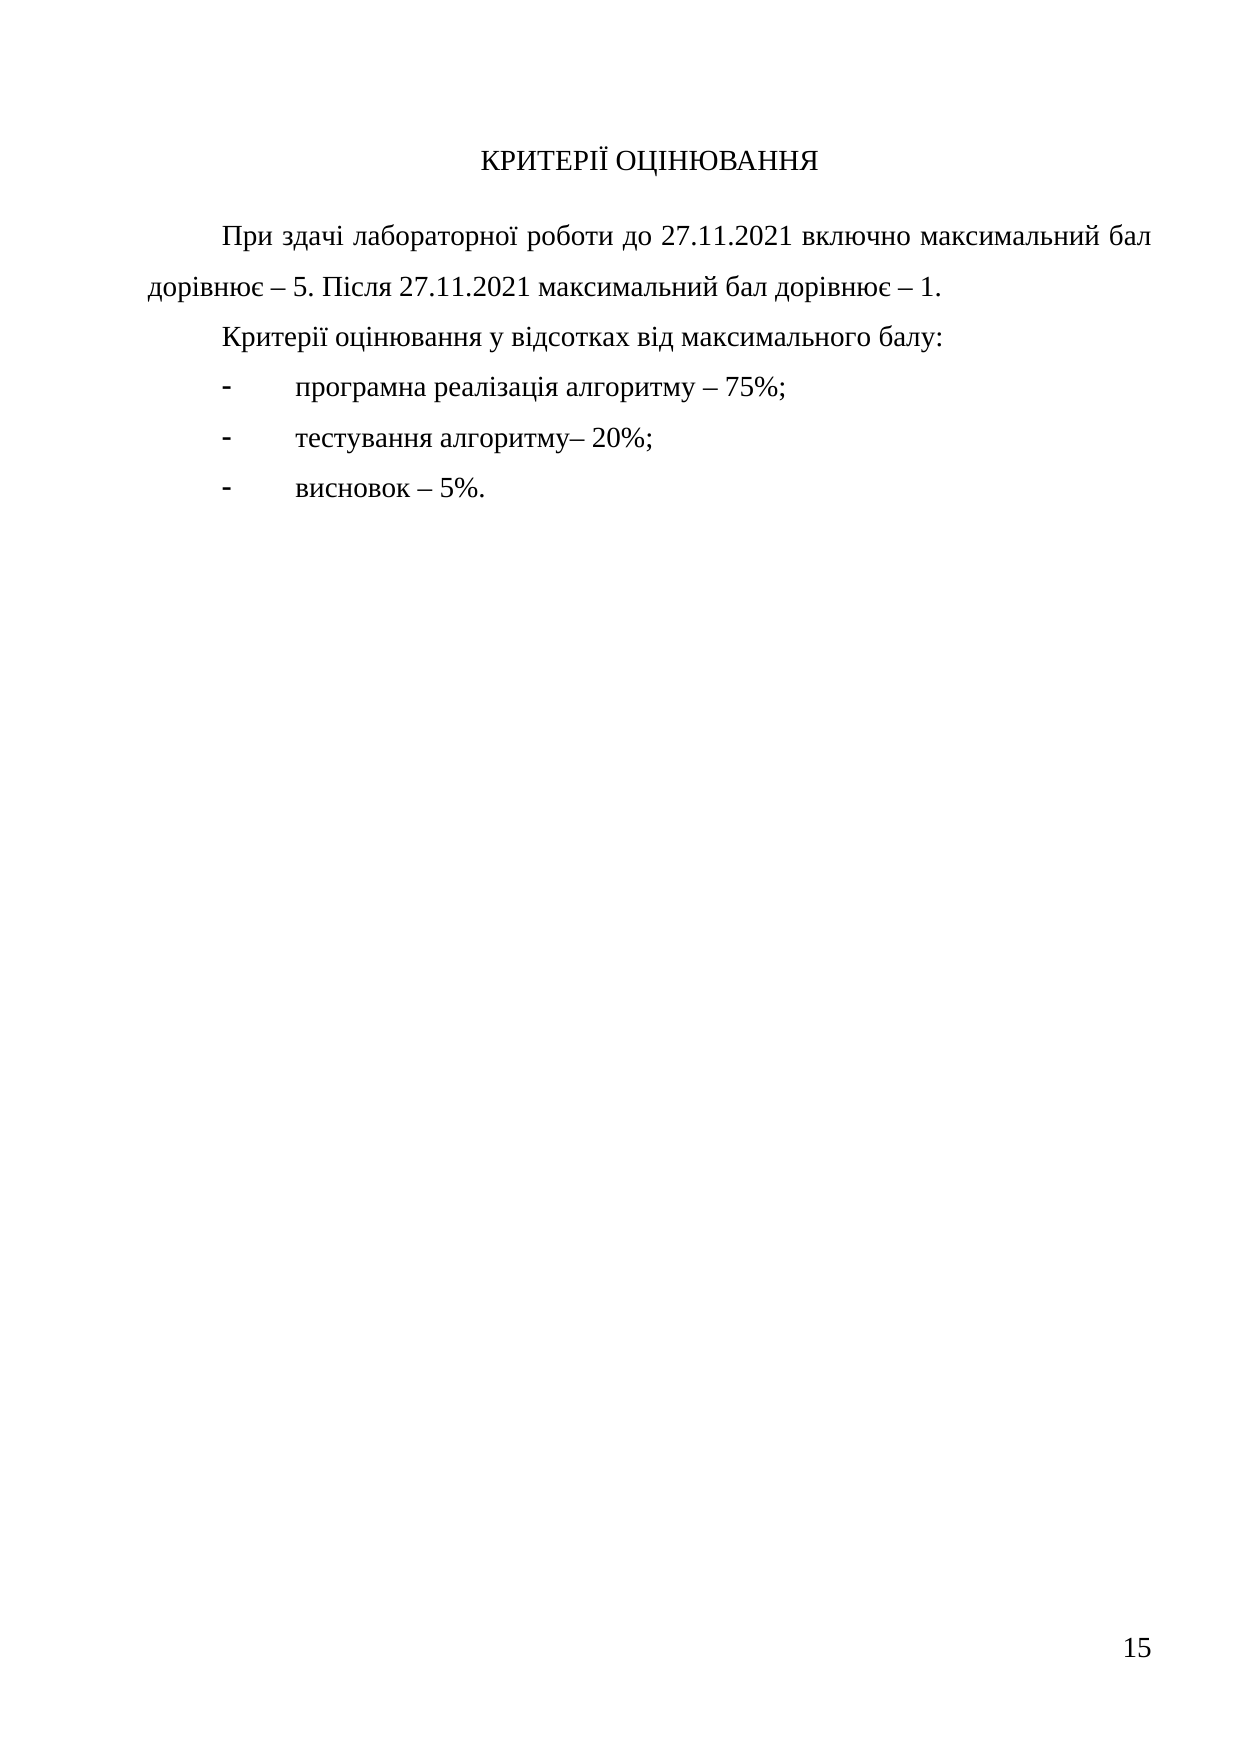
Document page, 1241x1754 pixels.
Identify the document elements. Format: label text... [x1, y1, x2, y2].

text Критерії оцінювання [148, 143, 1152, 177]
list висновок – 5%. [222, 470, 1152, 504]
list програмна реалізація алгоритму – 75%; [222, 369, 1152, 403]
text Критерії оцінювання у відсотках від максимального балу: [148, 319, 1152, 353]
text При здачі лабораторної роботи до 27.11.2021 включно максимальний бал дорівнює – 5. Після 27.11.2021 максимальний бал дорівнює – 1. [148, 218, 1152, 302]
list тестування алгоритму– 20%; [222, 420, 1152, 453]
